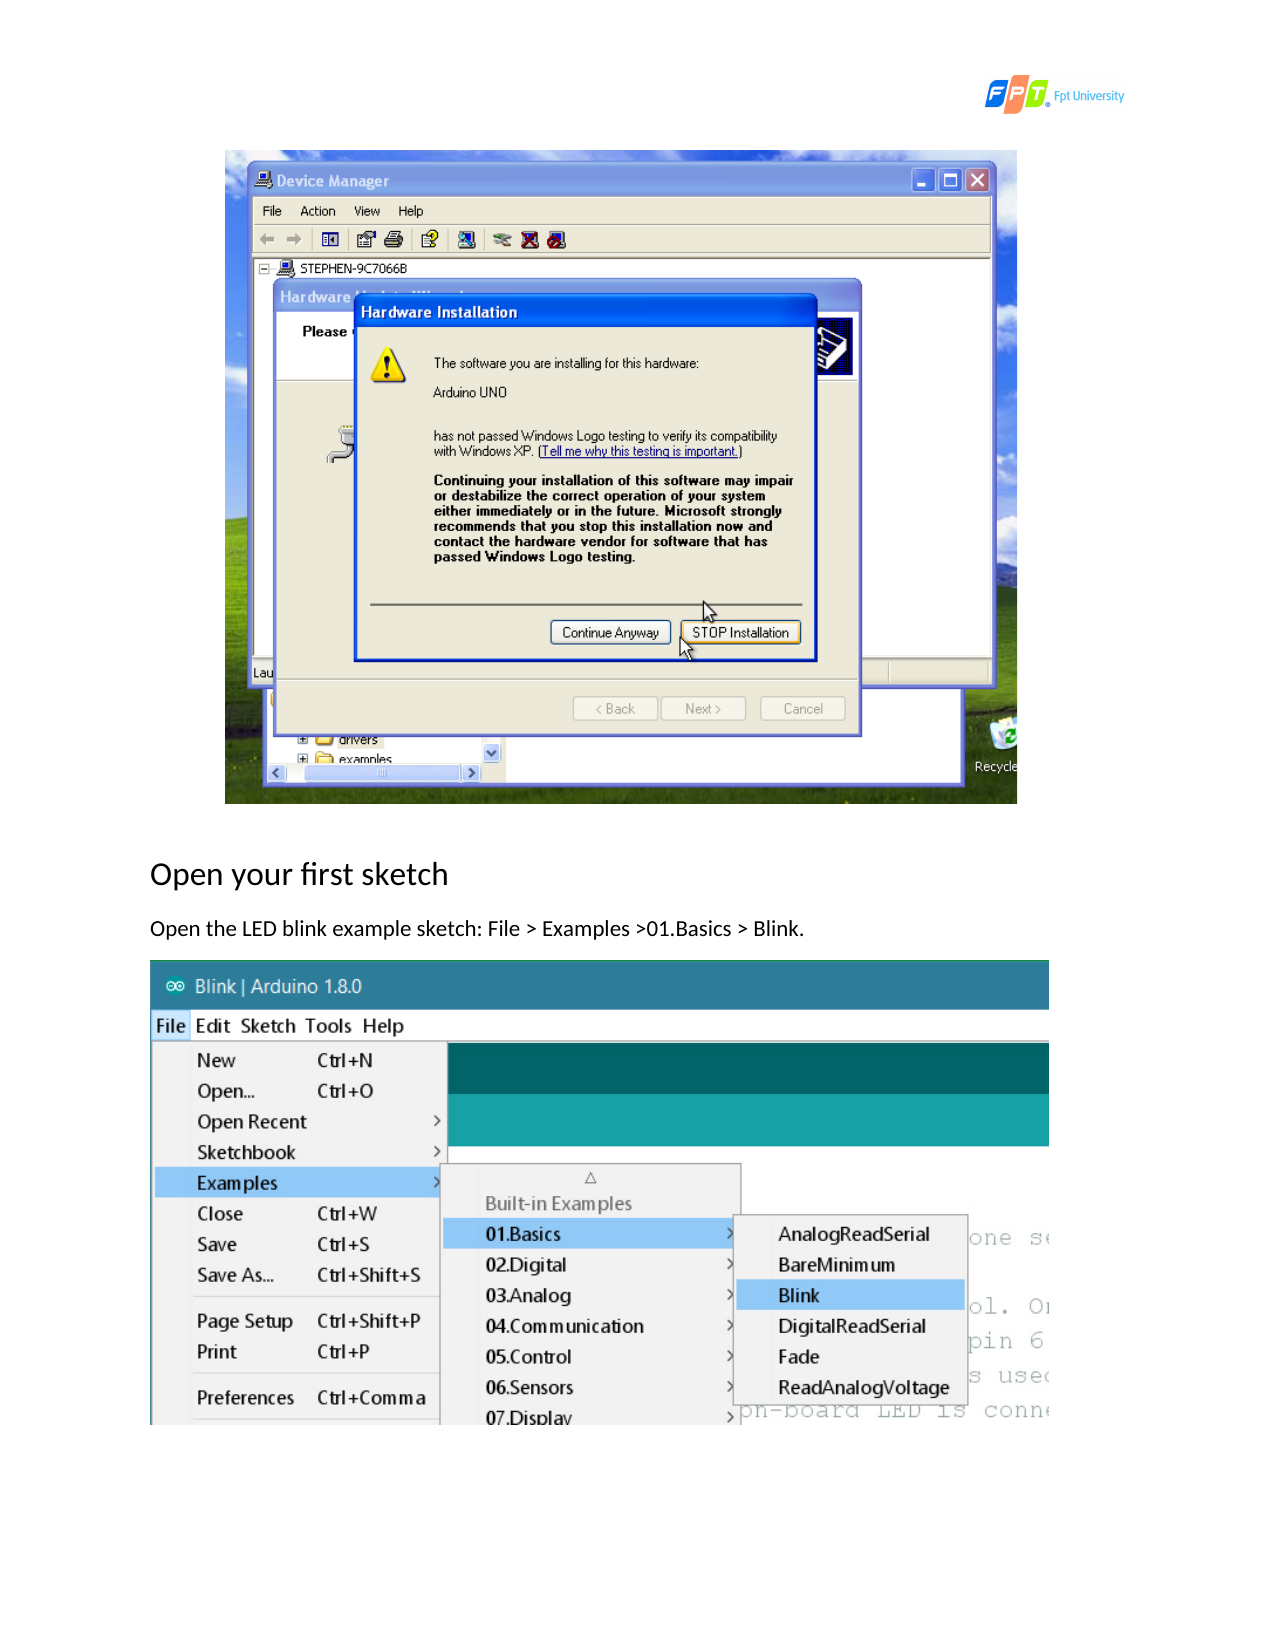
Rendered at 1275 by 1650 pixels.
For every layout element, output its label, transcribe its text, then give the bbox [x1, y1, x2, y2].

picture [150, 960, 1049, 1425]
text Open your first sketch [150, 853, 1125, 894]
picture [225, 150, 1018, 804]
picture [983, 75, 1125, 114]
text Open the LED blink example sketch: File > Examples >01.Basics > Blink. [150, 914, 1125, 942]
